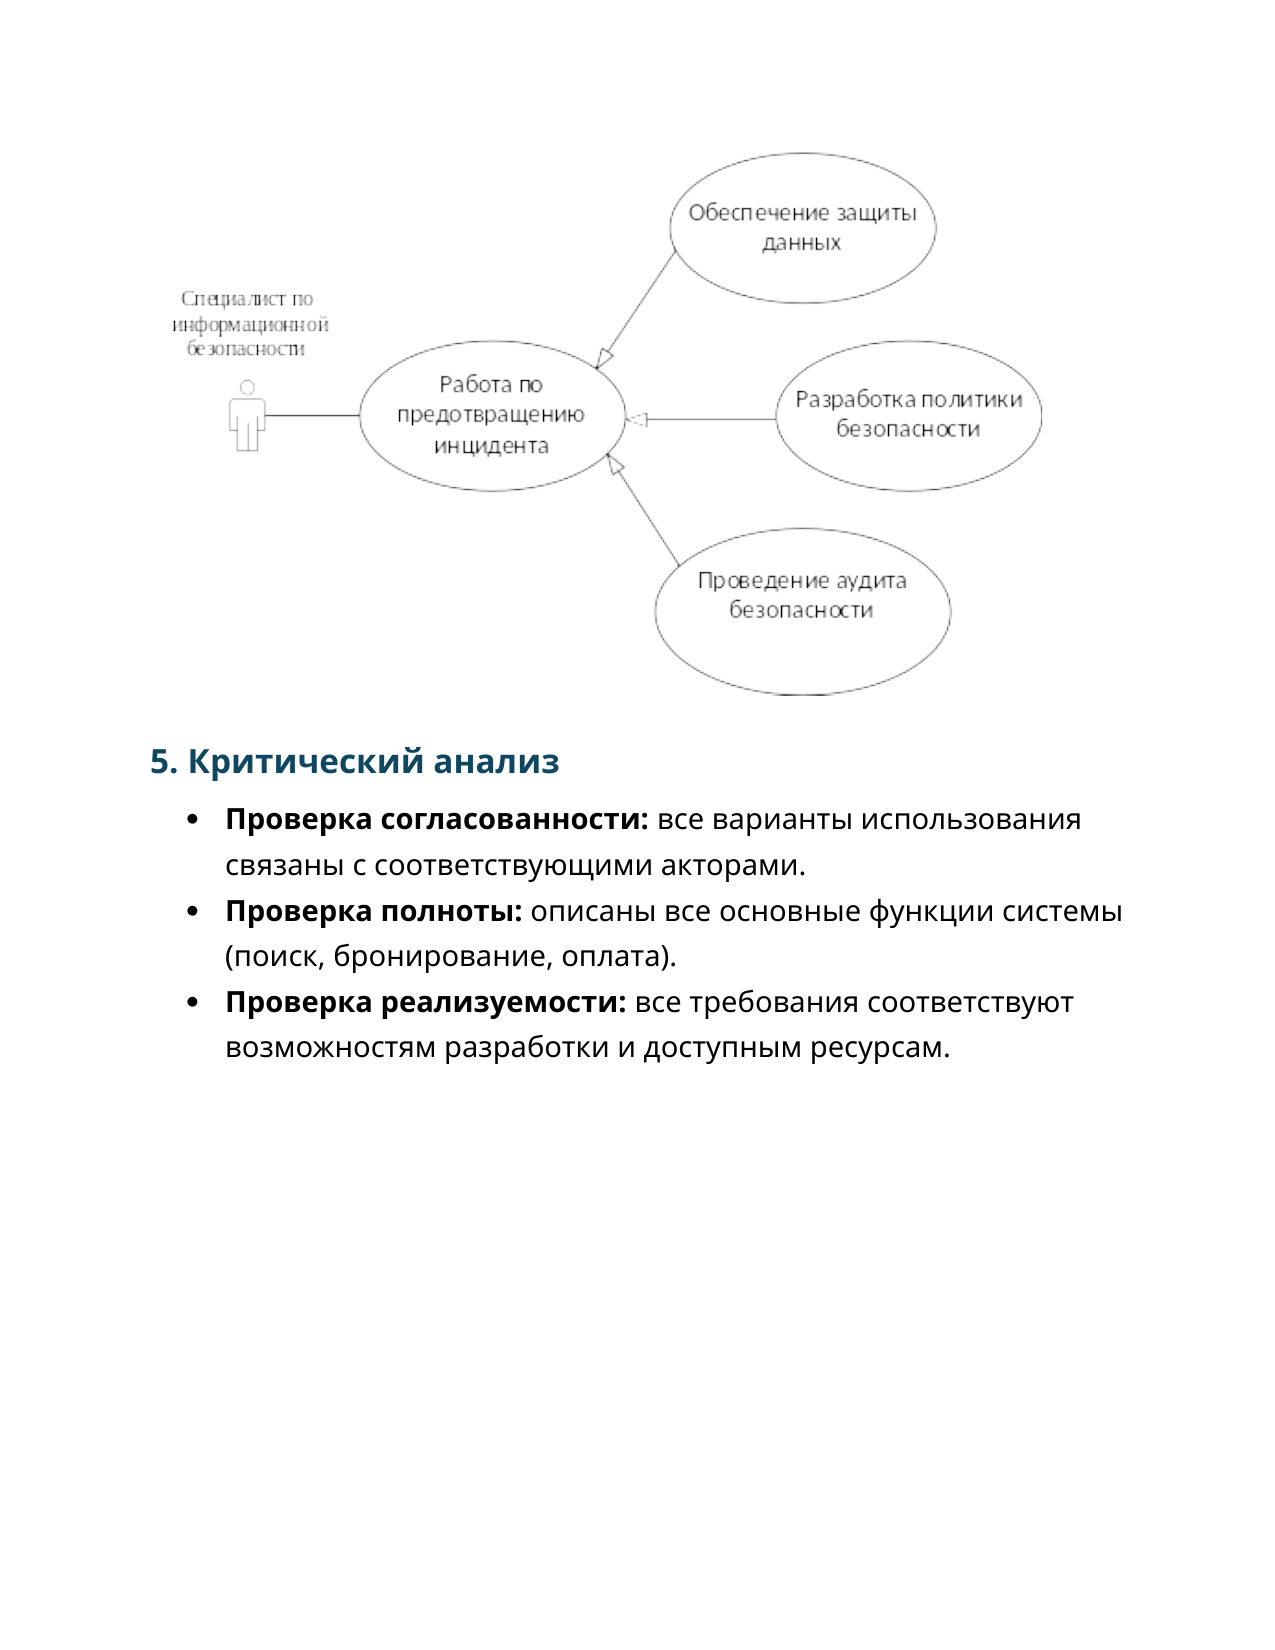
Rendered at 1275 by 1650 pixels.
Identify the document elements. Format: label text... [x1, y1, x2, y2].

list Проверка согласованности: все варианты использования связаны с соответствующими акторами. [187, 798, 1125, 884]
list Проверка полноты: описаны все основные функции системы (поиск, бронирование, оплата). [187, 890, 1125, 975]
subtitle Критический анализ [150, 738, 1125, 783]
list Проверка реализуемости: все требования соответствуют возможностям разработки и доступным ресурсам. [187, 981, 1125, 1066]
